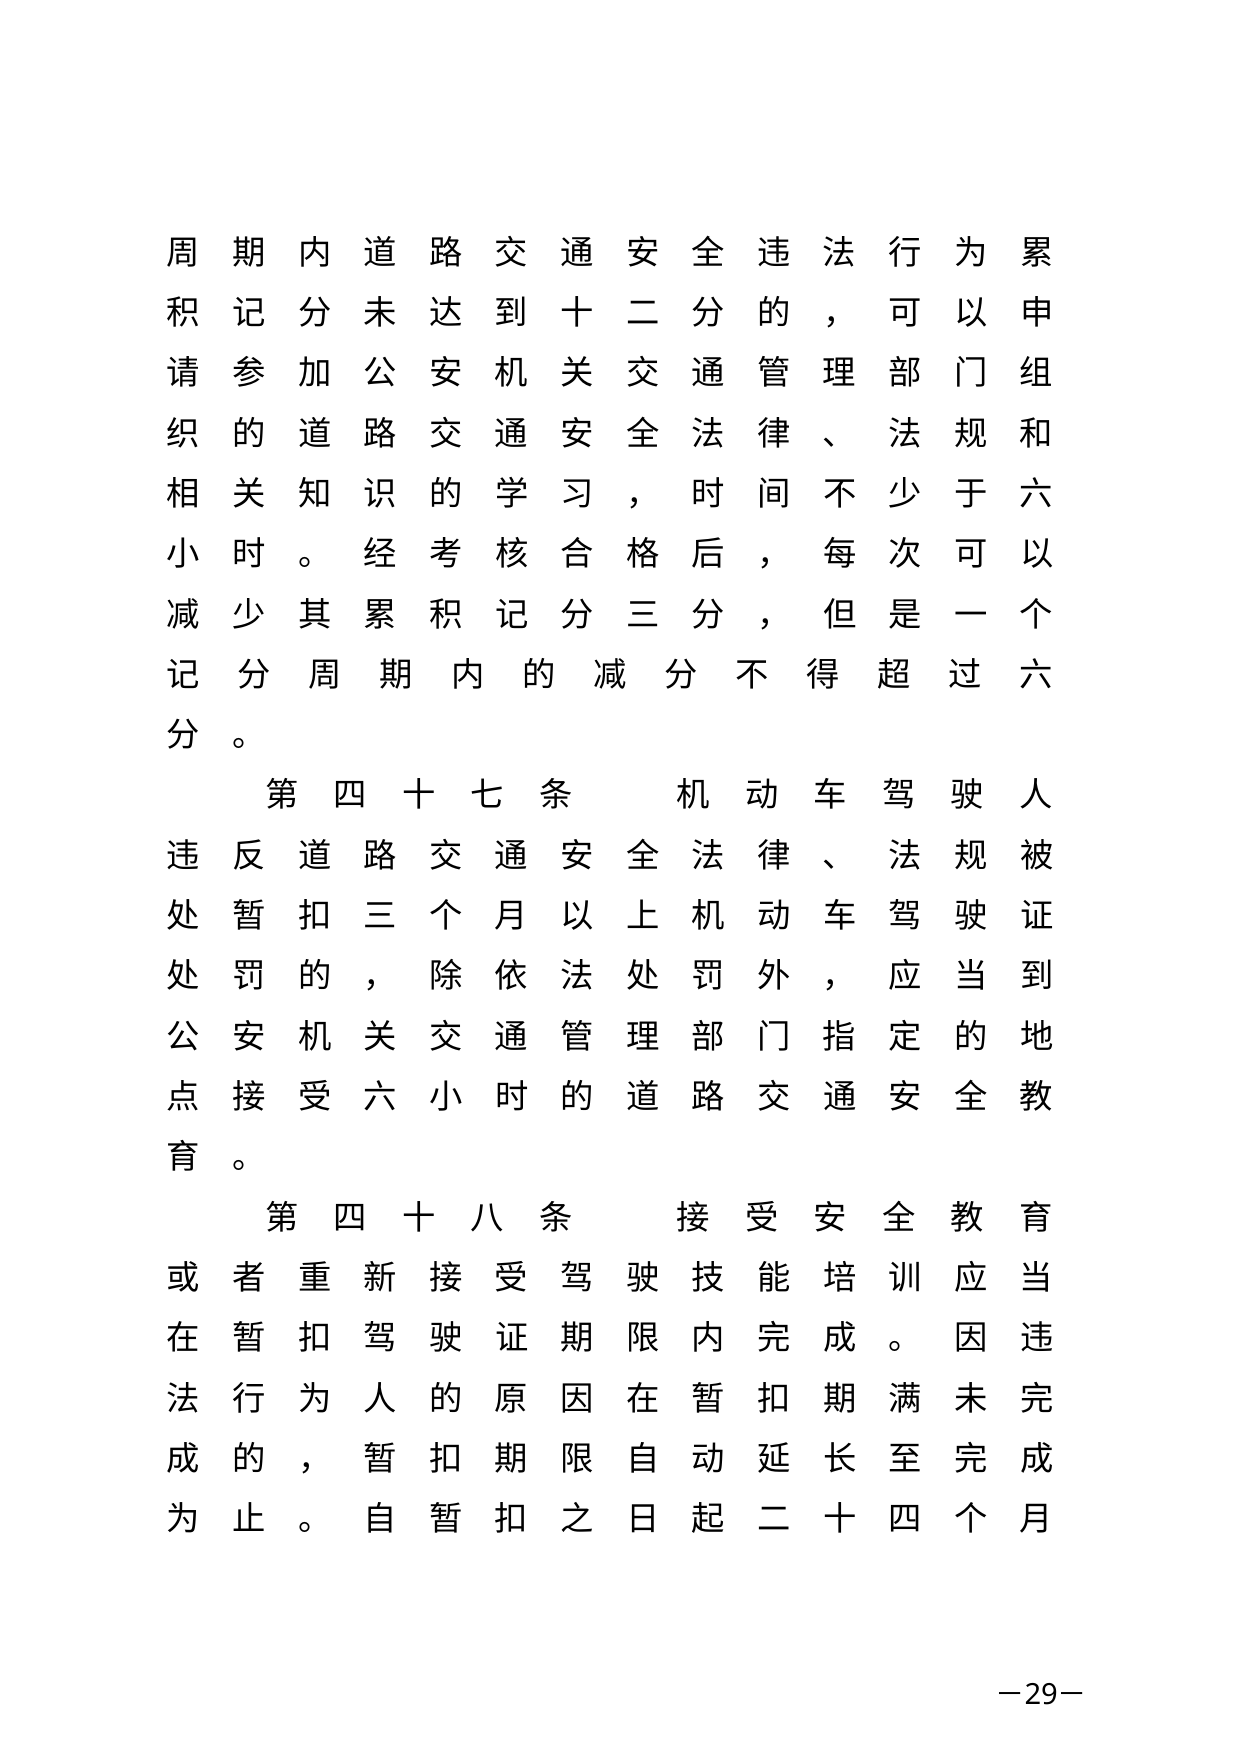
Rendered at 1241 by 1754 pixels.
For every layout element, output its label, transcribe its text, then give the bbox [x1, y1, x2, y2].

text 第四十七条 机动车驾驶人违反道路交通安全法律、法规被处暂扣三个月以上机动车驾驶证处罚的，除依法处罚外，应当到公安机关交通管理部门指定的地点接受六小时的道路交通安全教育。 [167, 762, 1085, 1184]
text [167, 219, 1085, 762]
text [167, 1184, 1085, 1546]
